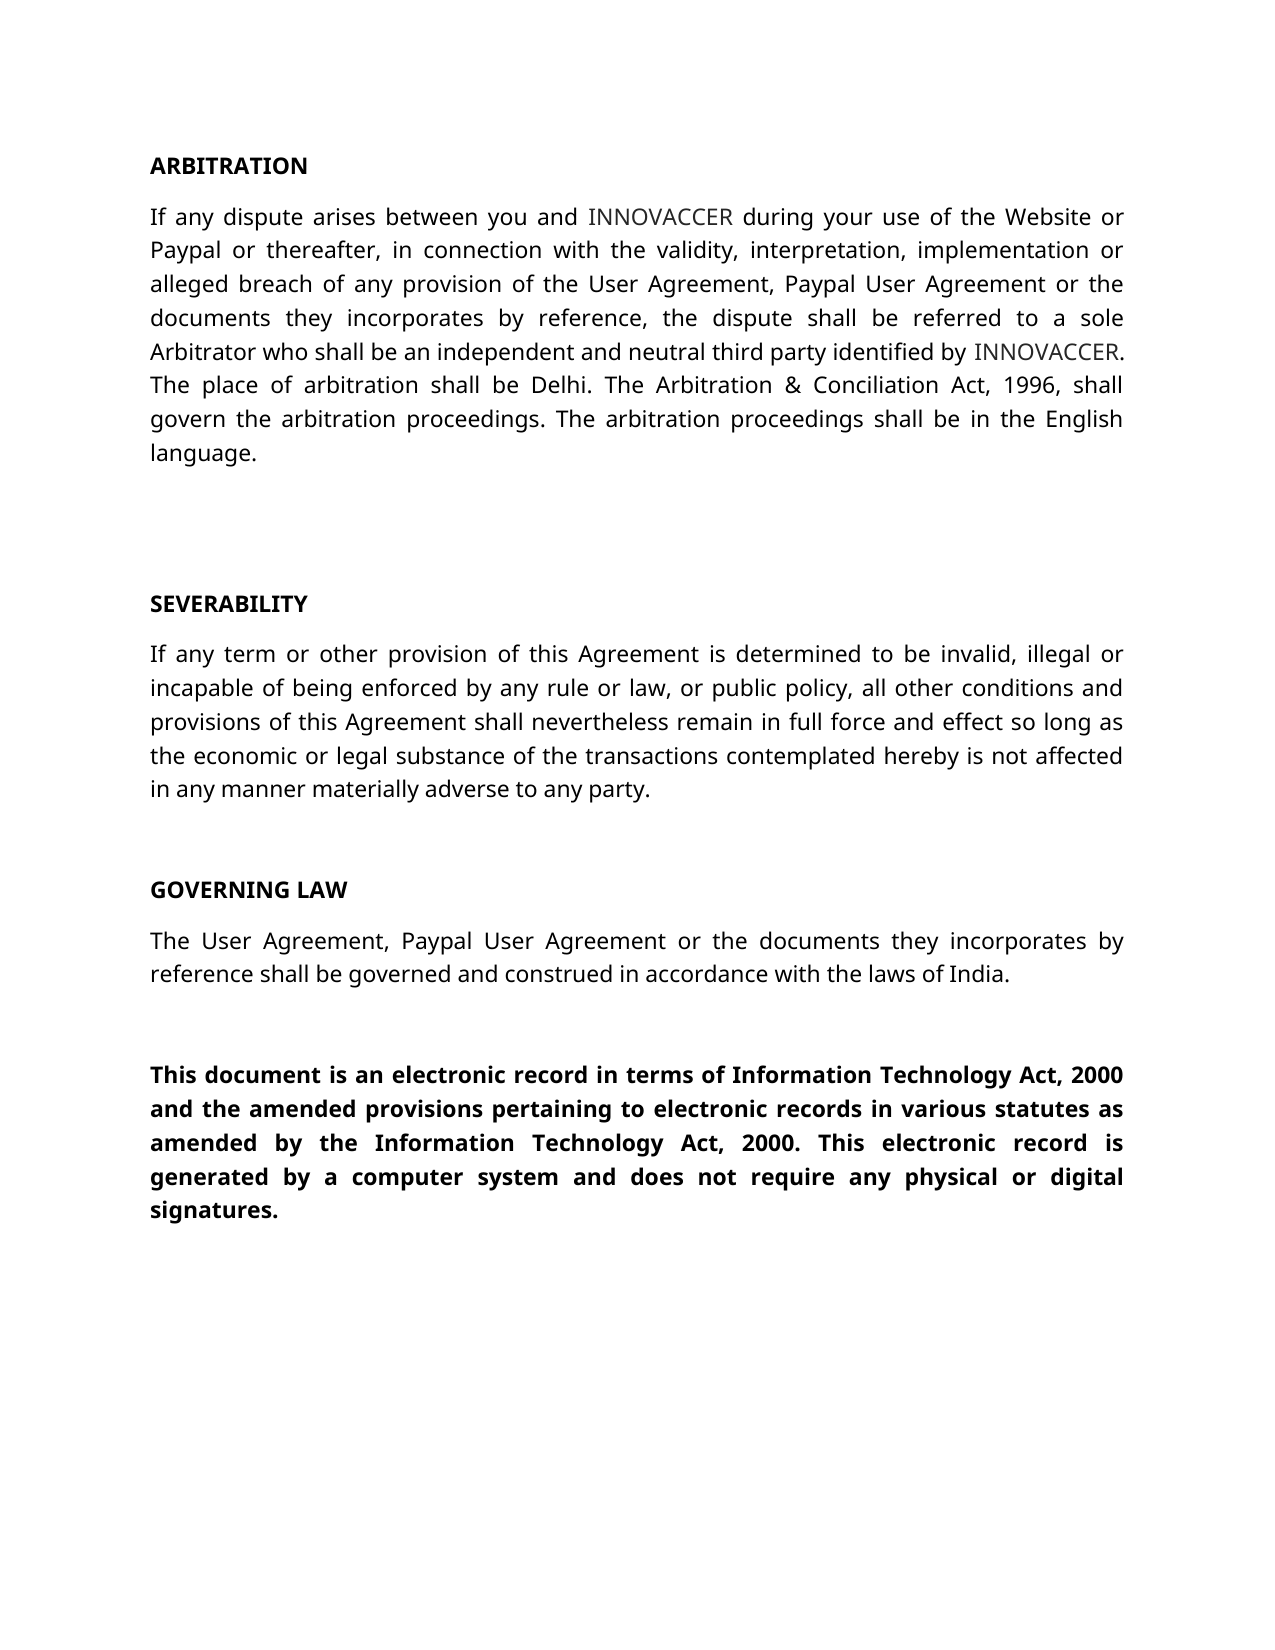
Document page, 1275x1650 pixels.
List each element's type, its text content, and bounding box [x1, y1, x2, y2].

text SEVERABILITY [150, 588, 1125, 619]
text If any dispute arises between you and INNOVACCER during your use of the Website or Paypal or thereafter, in connection with the validity, interpretation, implementation or alleged breach of any provision of the User Agreement, Paypal User Agreement or the documents they incorporates by reference, the dispute shall be referred to a sole Arbitrator who shall be an independent and neutral third party identified by INNOVACCER. The place of arbitration shall be Delhi. The Arbitration & Conciliation Act, 1996, shall govern the arbitration proceedings. The arbitration proceedings shall be in the English language. [150, 200, 1125, 468]
text The User Agreement, Paypal User Agreement or the documents they incorporates by reference shall be governed and construed in accordance with the laws of India. [150, 924, 1125, 989]
text ARBITRATION [150, 150, 1125, 181]
text If any term or other provision of this Agreement is determined to be invalid, illegal or incapable of being enforced by any rule or law, or public policy, all other conditions and provisions of this Agreement shall nevertheless remain in full force and effect so long as the economic or legal substance of the transactions contemplated hereby is not affected in any manner materially adverse to any party. [150, 638, 1125, 804]
text This document is an electronic record in terms of Information Technology Act, 2000 and the amended provisions pertaining to electronic records in various statutes as amended by the Information Technology Act, 2000. This electronic record is generated by a computer system and does not require any physical or digital signatures. [150, 1059, 1125, 1225]
text GOVERNING LAW [150, 874, 1125, 905]
